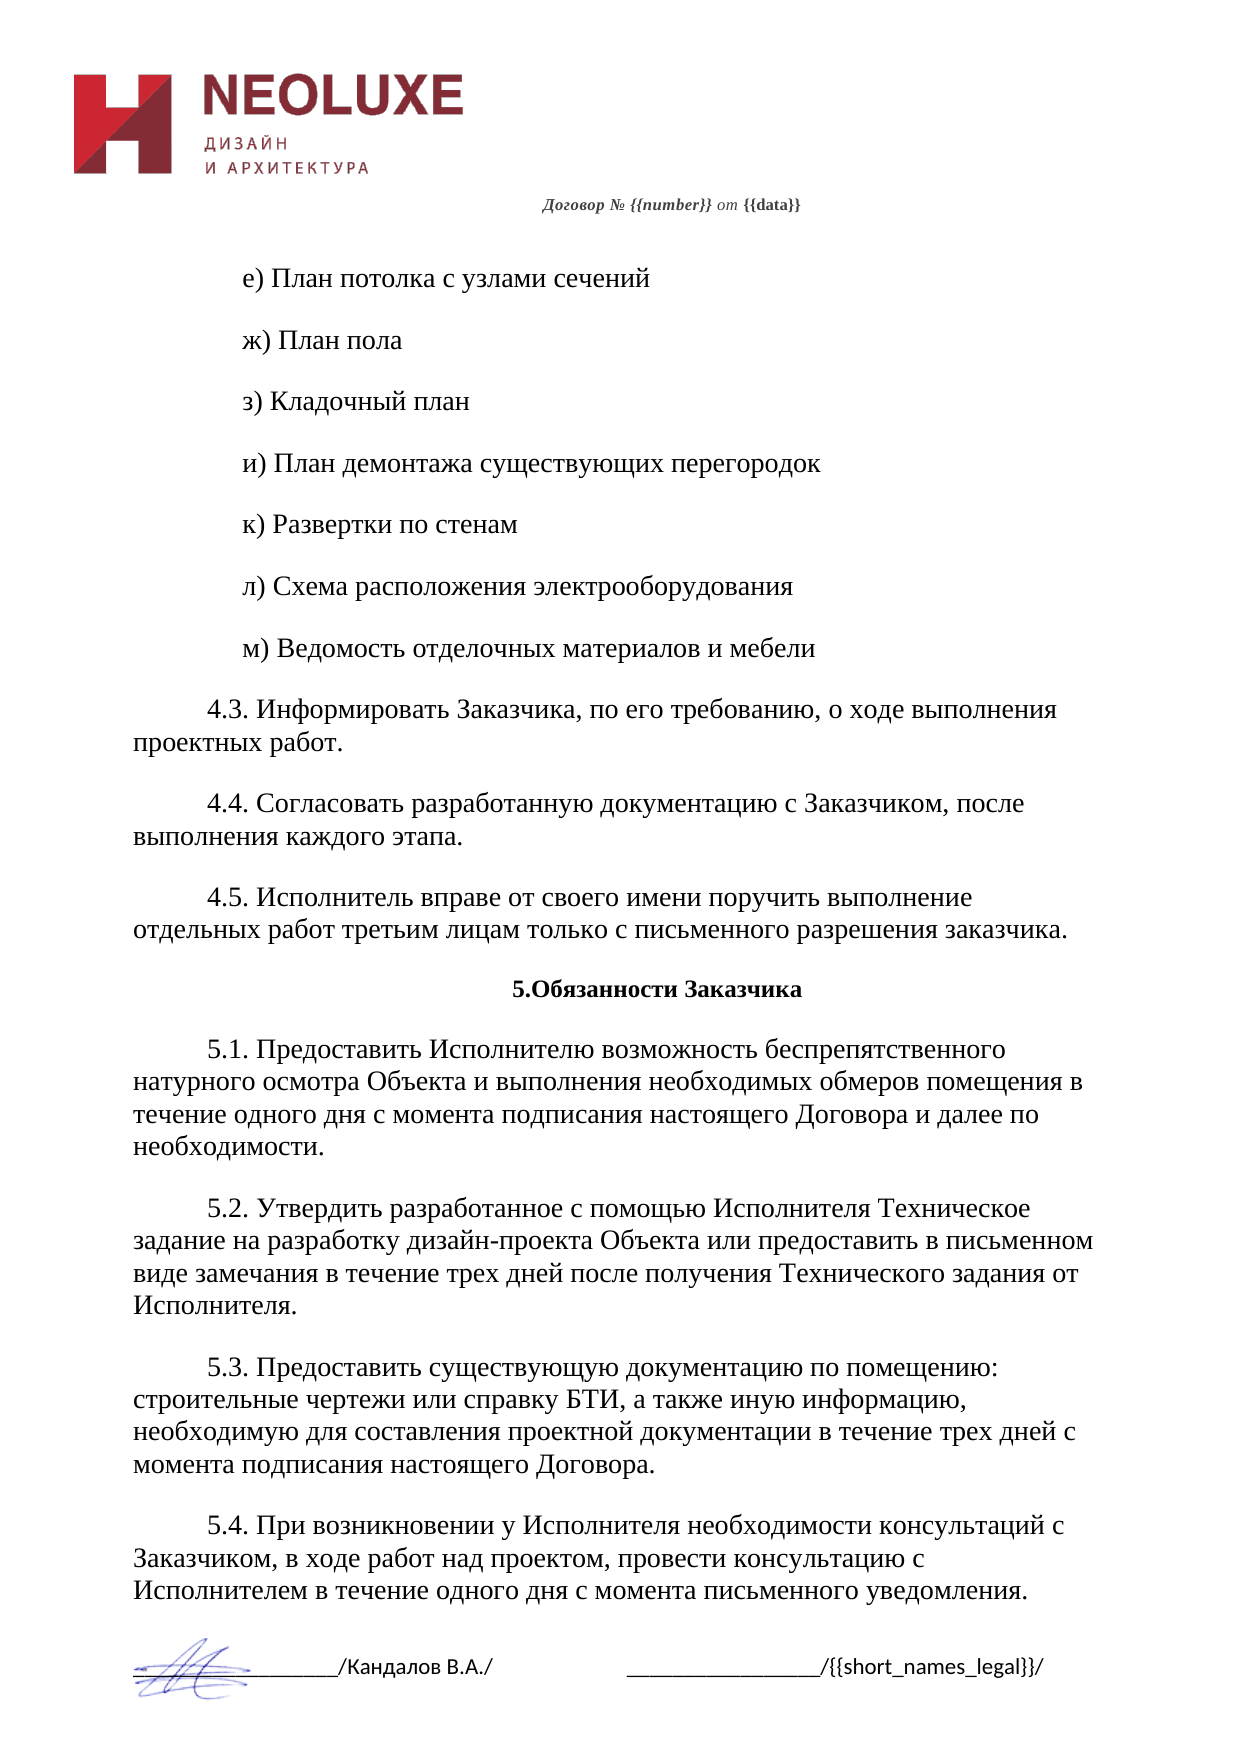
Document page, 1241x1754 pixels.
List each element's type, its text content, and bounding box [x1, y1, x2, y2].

text 5.2. Утвердить разработанное с помощью Исполнителя Техническое задание на разработку дизайн-проекта Объекта или предоставить в письменном виде замечания в течение трех дней после получения Технического задания от Исполнителя. [133, 1191, 1107, 1320]
text л) Схема расположения электрооборудования [133, 569, 1107, 602]
text 5.1. Предоставить Исполнителю возможность беспрепятственного натурного осмотра Объекта и выполнения необходимых обмеров помещения в течение одного дня с момента подписания настоящего Договора и далее по необходимости. [133, 1032, 1107, 1162]
text м) Ведомость отделочных материалов и мебели [133, 631, 1107, 663]
text 4.3. Информировать Заказчика, по его требованию, о ходе выполнения проектных работ. [133, 692, 1107, 757]
picture [73, 73, 463, 174]
text ж) План пола [133, 323, 1107, 355]
text 4.4. Согласовать разработанную документацию с Заказчиком, после выполнения каждого этапа. [133, 786, 1107, 851]
text з) Кладочный план [133, 384, 1107, 417]
picture [132, 1638, 252, 1701]
text к) Развертки по стенам [133, 508, 1107, 540]
text е) План потолка с узлами сечений [133, 261, 1107, 294]
text и) План демонтажа существующих перегородок [133, 446, 1107, 478]
text 5.4. При возникновении у Исполнителя необходимости консультаций с Заказчиком, в ходе работ над проектом, провести консультацию с Исполнителем в течение одного дня с момента письменного уведомления. [133, 1508, 1107, 1606]
text 5.3. Предоставить существующую документацию по помещению: строительные чертежи или справку БТИ, а также иную информацию, необходимую для составления проектной документации в течение трех дней с момента подписания настоящего Договора. [133, 1349, 1107, 1479]
text 4.5. Исполнитель вправе от своего имени поручить выполнение отдельных работ третьим лицам только с письменного разрешения заказчика. [133, 880, 1107, 945]
text 5.Обязанности Заказчика [133, 974, 1107, 1003]
